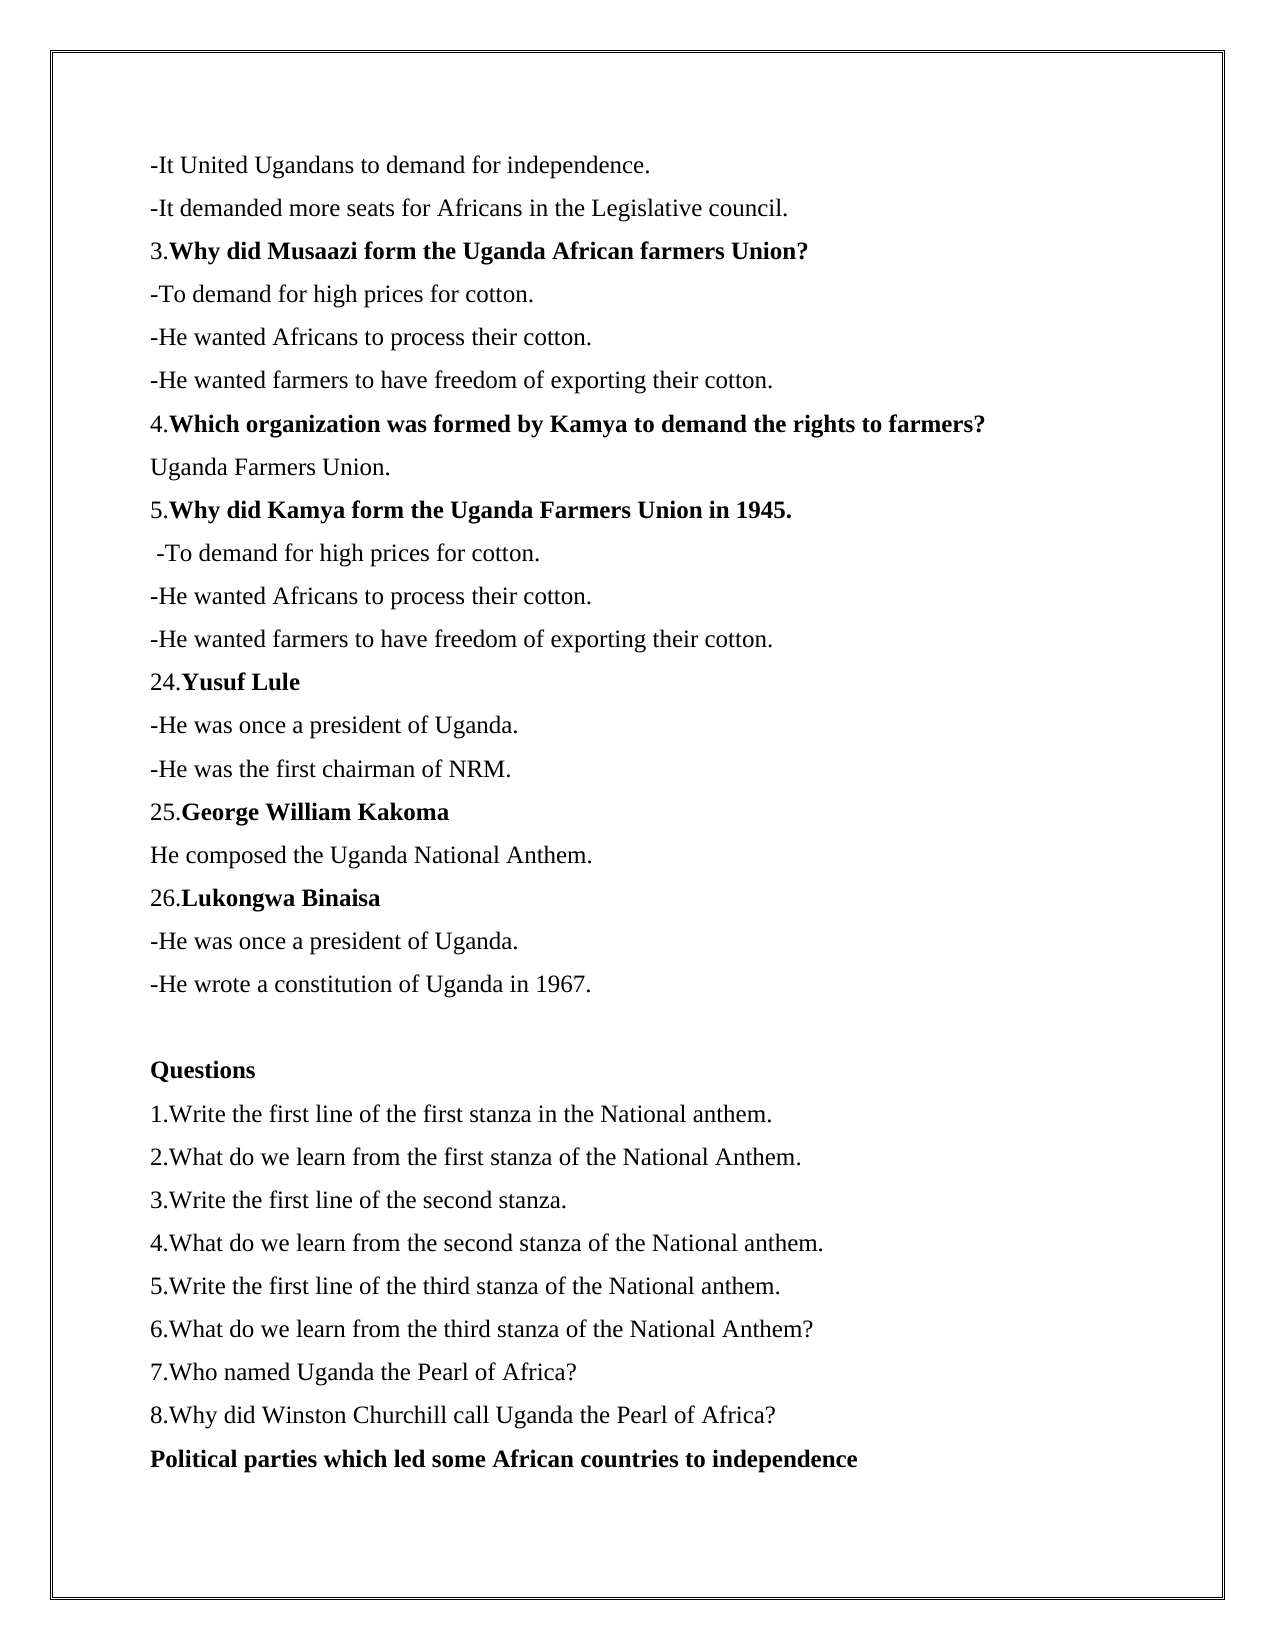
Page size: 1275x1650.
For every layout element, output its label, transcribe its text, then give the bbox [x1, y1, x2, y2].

text -To demand for high prices for cotton. [150, 279, 1125, 308]
text 5.Write the first line of the third stanza of the National anthem. [150, 1271, 1125, 1300]
text -It United Ugandans to demand for independence. [150, 150, 1125, 179]
text -He wanted Africans to process their cotton. [150, 581, 1125, 610]
text -He was once a president of Uganda. [150, 711, 1125, 739]
text Questions [150, 1056, 1125, 1084]
text 26.Lukongwa Binaisa [150, 883, 1125, 912]
text -He wanted farmers to have freedom of exporting their cotton. [150, 624, 1125, 653]
text -He wrote a constitution of Uganda in 1967. [150, 969, 1125, 998]
text 4.Which organization was formed by Kamya to demand the rights to farmers? [150, 409, 1125, 437]
text 24.Yusuf Lule [150, 667, 1125, 696]
text 6.What do we learn from the third stanza of the National Anthem? [150, 1314, 1125, 1343]
text 3.Why did Musaazi form the Uganda African farmers Union? [150, 236, 1125, 265]
text 25.George William Kakoma [150, 797, 1125, 826]
text -He wanted farmers to have freedom of exporting their cotton. [150, 366, 1125, 394]
text -He wanted Africans to process their cotton. [150, 322, 1125, 351]
text 1.Write the first line of the first stanza in the National anthem. [150, 1099, 1125, 1127]
text -It demanded more seats for Africans in the Legislative council. [150, 193, 1125, 222]
text 4.What do we learn from the second stanza of the National anthem. [150, 1228, 1125, 1257]
text 3.Write the first line of the second stanza. [150, 1185, 1125, 1214]
text -He was once a president of Uganda. [150, 926, 1125, 955]
text 5.Why did Kamya form the Uganda Farmers Union in 1945. [150, 495, 1125, 524]
text -To demand for high prices for cotton. [150, 538, 1125, 567]
text 7.Who named Uganda the Pearl of Africa? [150, 1357, 1125, 1386]
text 2.What do we learn from the first stanza of the National Anthem. [150, 1142, 1125, 1171]
text -He was the first chairman of NRM. [150, 754, 1125, 782]
text He composed the Uganda National Anthem. [150, 840, 1125, 869]
text Political parties which led some African countries to independence [150, 1444, 1125, 1472]
text 8.Why did Winston Churchill call Uganda the Pearl of Africa? [150, 1401, 1125, 1429]
text Uganda Farmers Union. [150, 452, 1125, 481]
